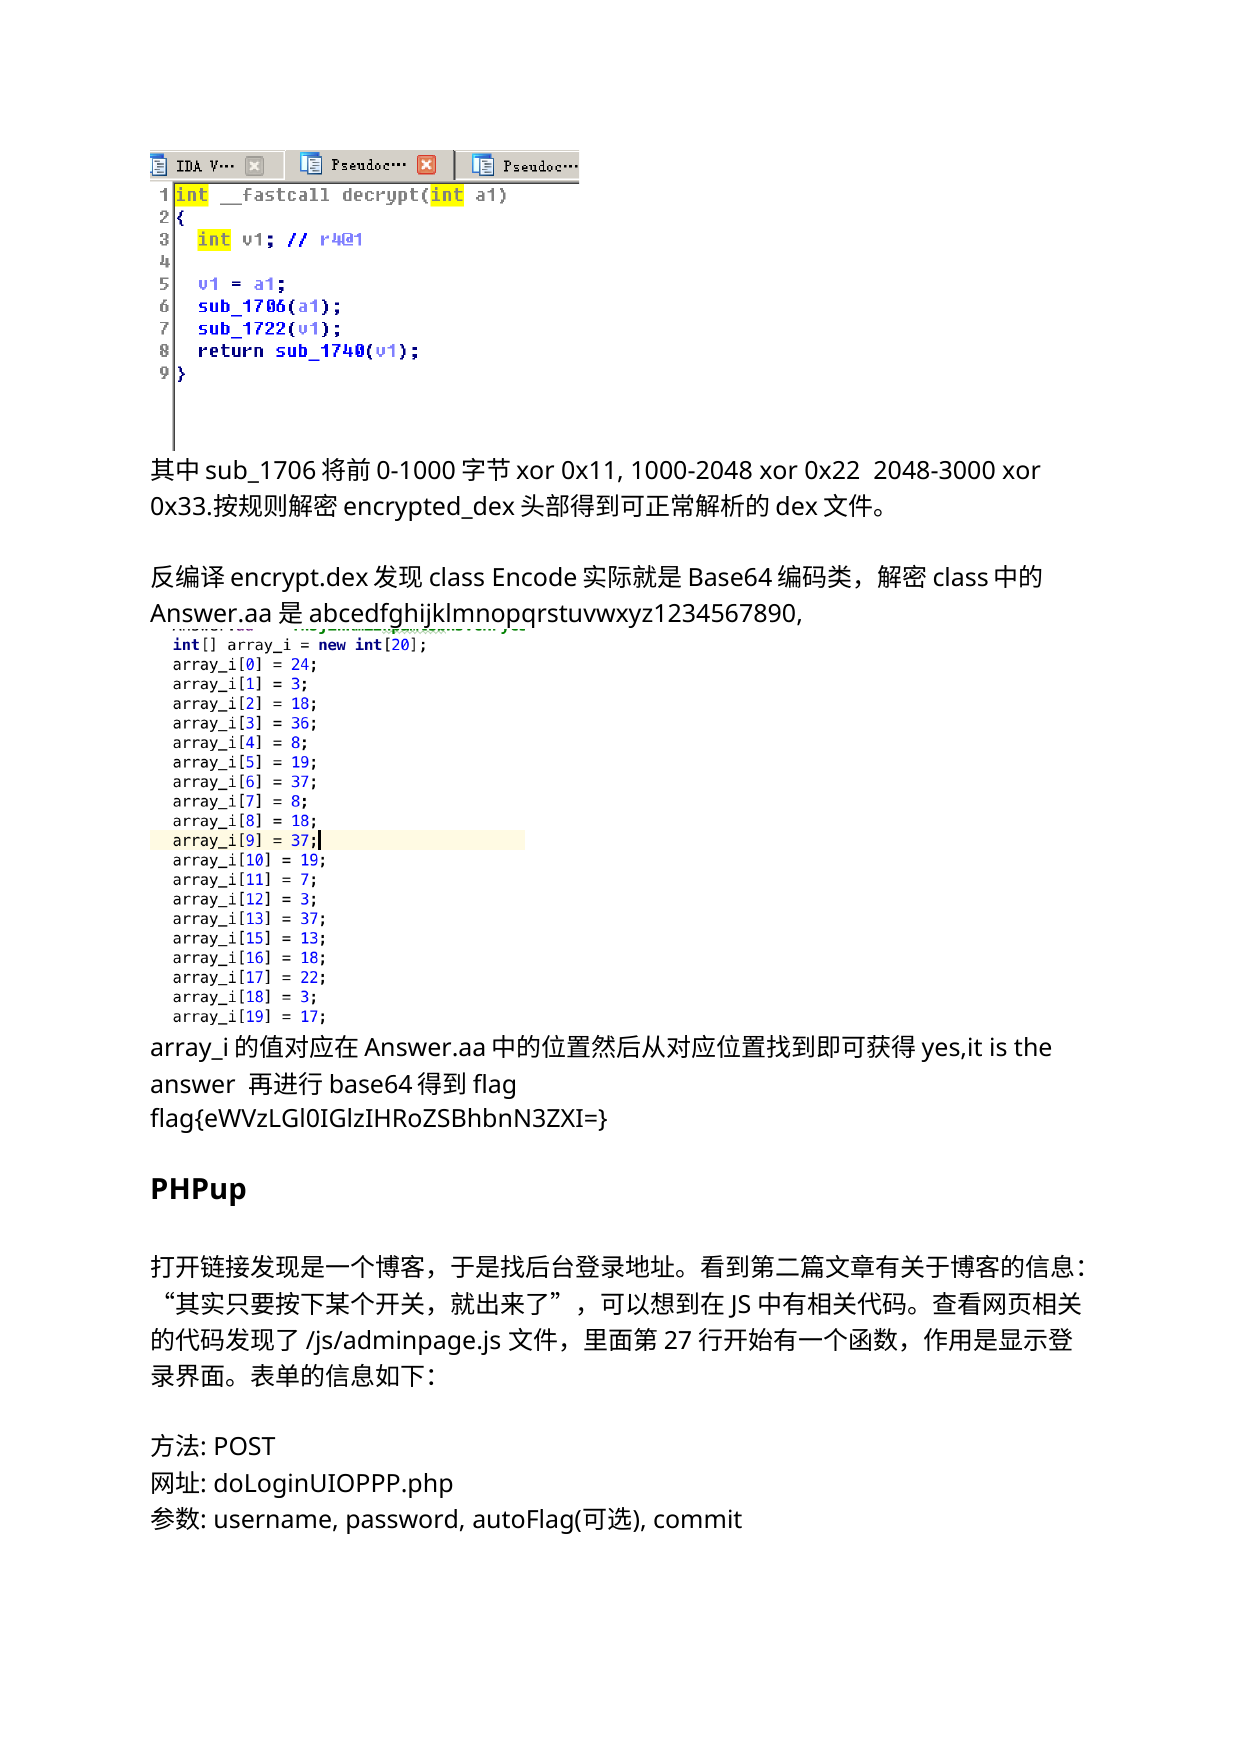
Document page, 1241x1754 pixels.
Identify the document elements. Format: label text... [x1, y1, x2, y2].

text 反编译encrypt.dex发现class Encode实际就是Base64编码类，解密class中的Answer.aa 是abcedfghijklmnopqrstuvwxyz1234567890, [150, 557, 1090, 629]
text 参数: username, password, autoFlag(可选), commit [150, 1499, 1090, 1536]
text PHPup [150, 1168, 1090, 1208]
text 方法: POST [150, 1427, 1090, 1463]
text array_i的值对应在Answer.aa中的位置然后从对应位置找到即可获得yes,it is the answer 再进行base64得到flag [150, 1028, 1090, 1100]
text 网址: doLoginUIOPPP.php [150, 1463, 1090, 1499]
picture [150, 150, 580, 451]
text flag{eWVzLGl0IGlzIHRoZSBhbnN3ZXI=} [150, 1100, 1090, 1134]
text 打开链接发现是一个博客，于是找后台登录地址。看到第二篇文章有关于博客的信息：“其实只要按下某个开关，就出来了”，可以想到在 JS 中有相关代码。查看网页相关的代码发现了 /js/adminpage.js 文件，里面第 27 行开始有一个函数，作用是显示登录界面。表单的信息如下： [150, 1248, 1090, 1393]
picture [150, 629, 525, 1028]
text 其中sub_1706将前0-1000字节xor 0x11, 1000-2048 xor 0x22 2048-3000 xor 0x33.按规则解密encrypted_dex头部得到可正常解析的dex文件。 [150, 450, 1090, 523]
